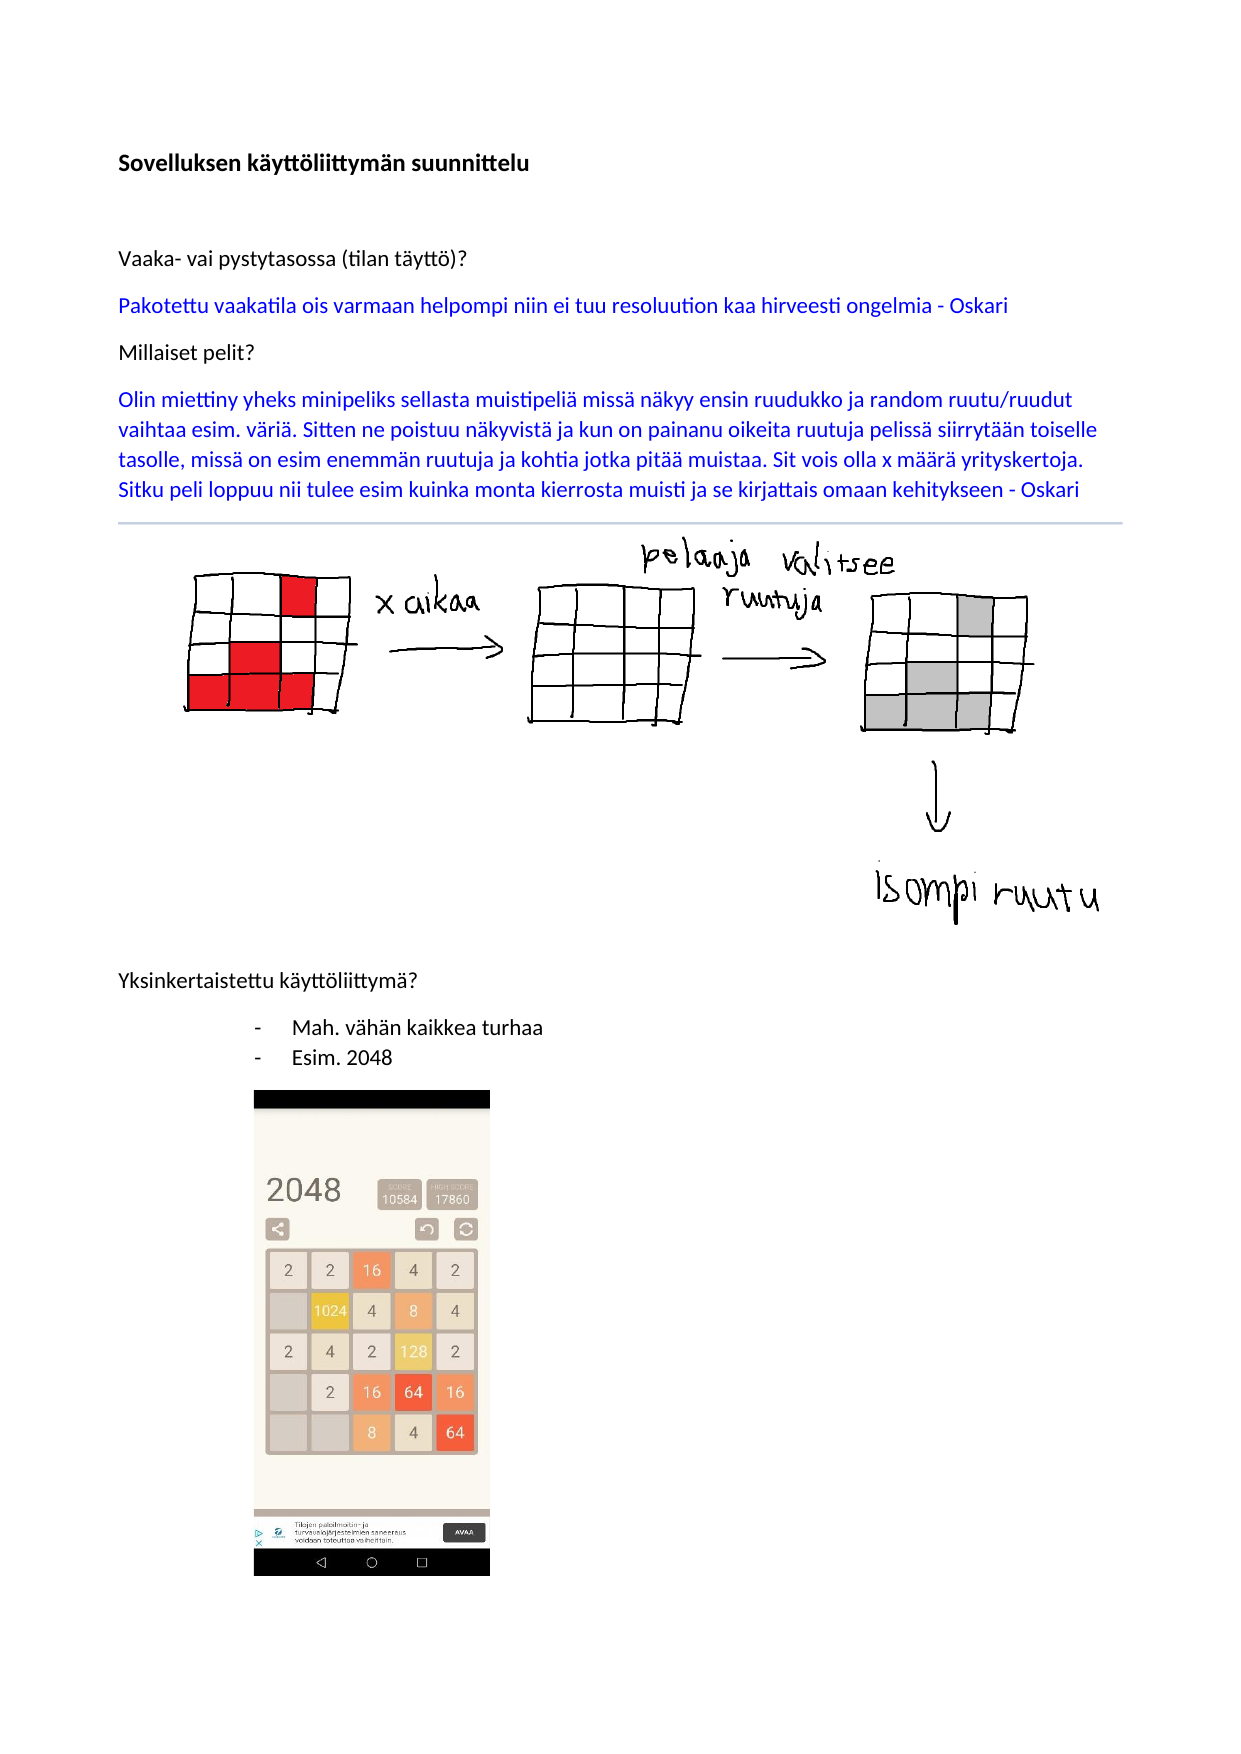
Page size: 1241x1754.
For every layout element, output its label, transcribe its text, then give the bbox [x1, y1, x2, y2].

list Mah. vähän kaikkea turhaa [254, 1013, 1122, 1041]
text Olin miettiny yheks minipeliks sellasta muistipeliä missä näkyy ensin ruudukko ja random ruutu/ruudut vaihtaa esim. väriä. Sitten ne poistuu näkyvistä ja kun on painanu oikeita ruutuja pelissä siirrytään toiselle tasolle, missä on esim enemmän ruutuja ja kohtia jotka pitää muistaa. Sit vois olla x määrä yrityskertoja. Sitku peli loppuu nii tulee esim kuinka monta kierrosta muisti ja se kirjattais omaan kehitykseen - Oskari [118, 385, 1122, 503]
text Millaiset pelit? [118, 338, 1122, 366]
text Vaaka- vai pystytasossa (tilan täyttö)? [118, 244, 1122, 272]
text Pakotettu vaakatila ois varmaan helpompi niin ei tuu resoluution kaa hirveesti ongelmia - Oskari [118, 291, 1122, 319]
text Yksinkertaistettu käyttöliittymä? [118, 966, 1122, 994]
picture [253, 1090, 490, 1576]
picture [118, 522, 1123, 948]
text Sovelluksen käyttöliittymän suunnittelu [118, 148, 1122, 178]
list Esim. 2048 [254, 1043, 1122, 1071]
